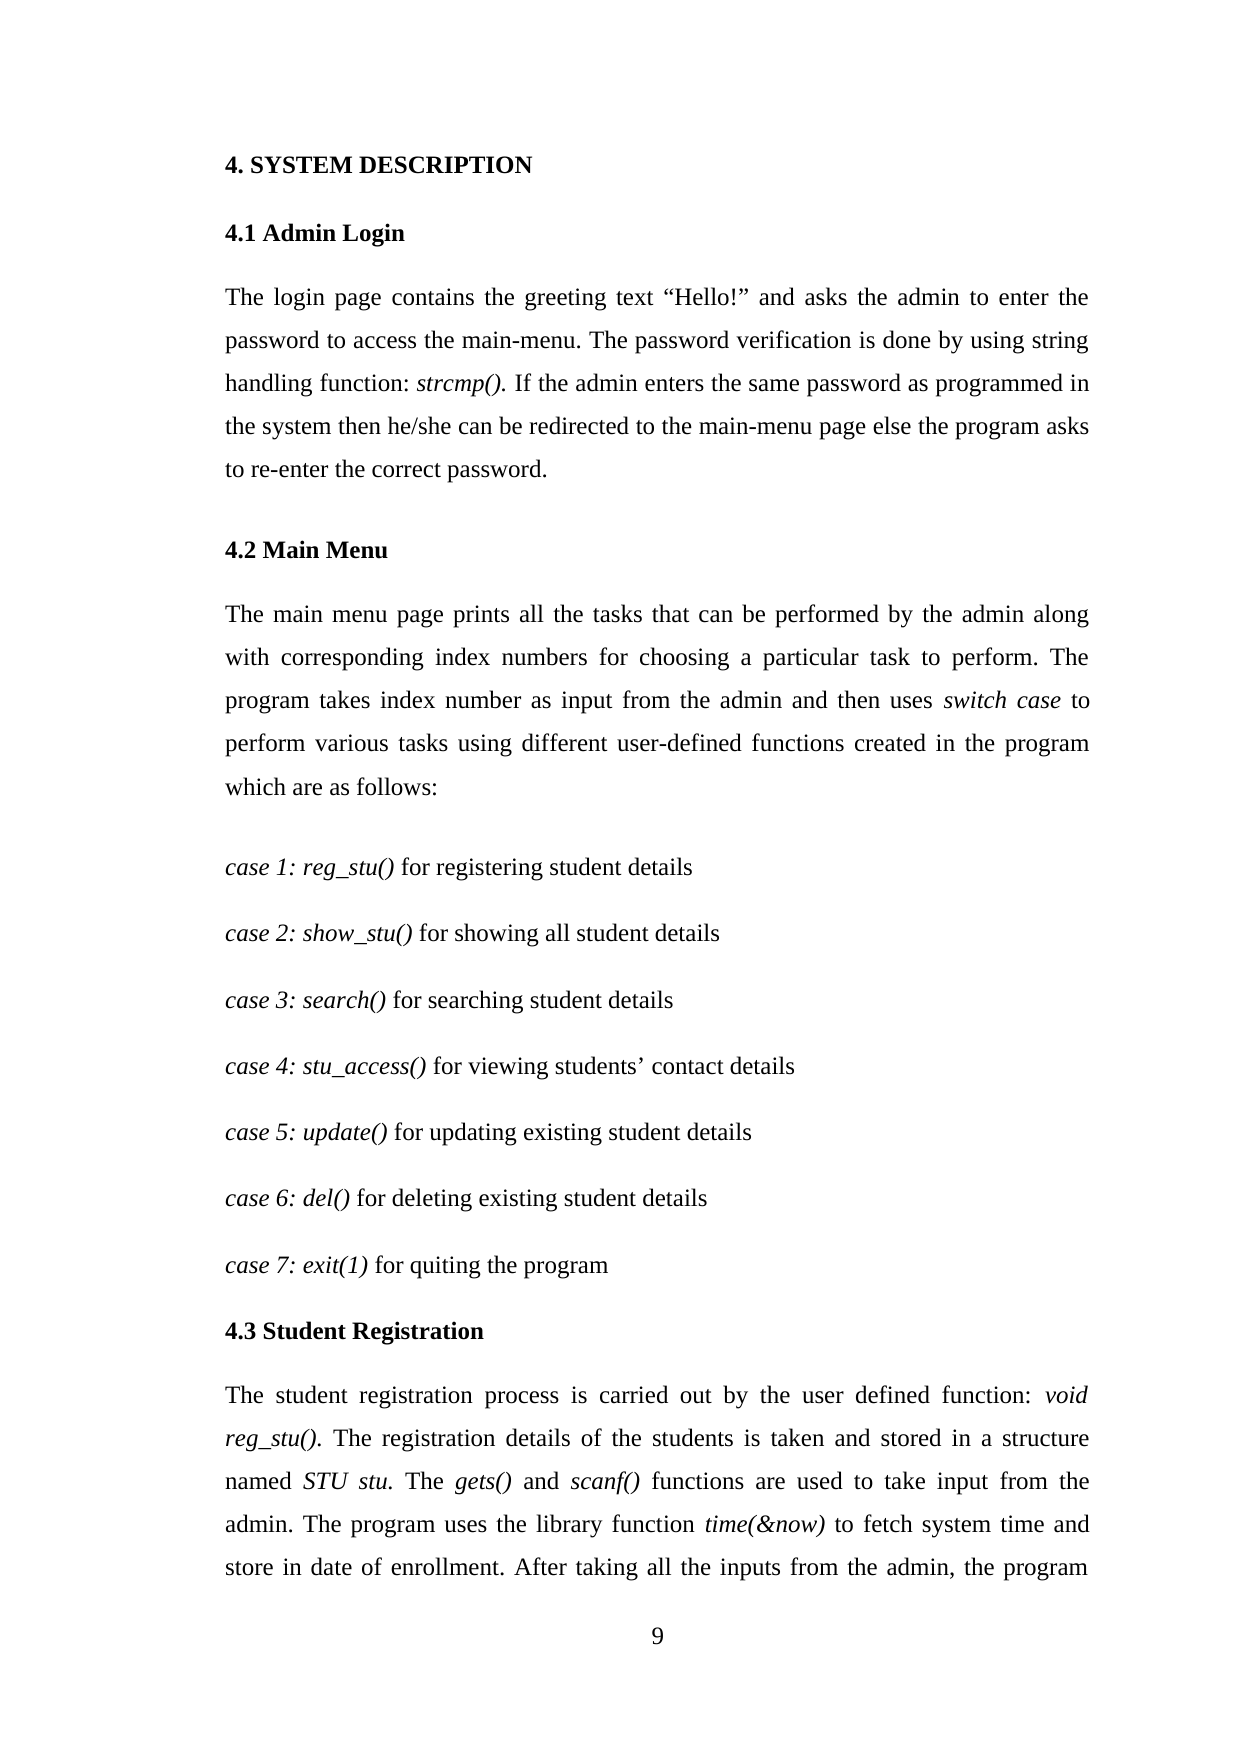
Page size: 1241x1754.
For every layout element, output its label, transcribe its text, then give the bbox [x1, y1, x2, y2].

text The main menu page prints all the tasks that can be performed by the admin along with corresponding index numbers for choosing a particular task to perform. The program takes index number as input from the admin and then uses switch case to perform various tasks using different user-defined functions created in the program which are as follows: [225, 599, 1090, 800]
subtitle 4.2 Main Menu [225, 535, 1090, 564]
text case 4: stu_access() for viewing students’ contact details [225, 1051, 1090, 1080]
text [225, 1380, 1090, 1581]
text case 3: search() for searching student details [225, 985, 1090, 1013]
subtitle 4. SYSTEM DESCRIPTION [225, 150, 1090, 179]
text The login page contains the greeting text “Hello!” and asks the admin to enter the password to access the main-menu. The password verification is done by using string handling function: strcmp(). If the admin enters the same password as programmed in the system then he/she can be redirected to the main-menu page else the program asks to re-enter the correct password. [225, 282, 1090, 483]
text case 2: show_stu() for showing all student details [225, 918, 1090, 947]
text case 7: exit(1) for quiting the program [225, 1250, 1090, 1278]
subtitle 4.1 Admin Login [225, 218, 1090, 247]
text case 6: del() for deleting existing student details [225, 1183, 1090, 1212]
subtitle 4.3 Student Registration [225, 1316, 1090, 1345]
text case 1: reg_stu() for registering student details [225, 852, 1090, 881]
text case 5: update() for updating existing student details [225, 1117, 1090, 1146]
